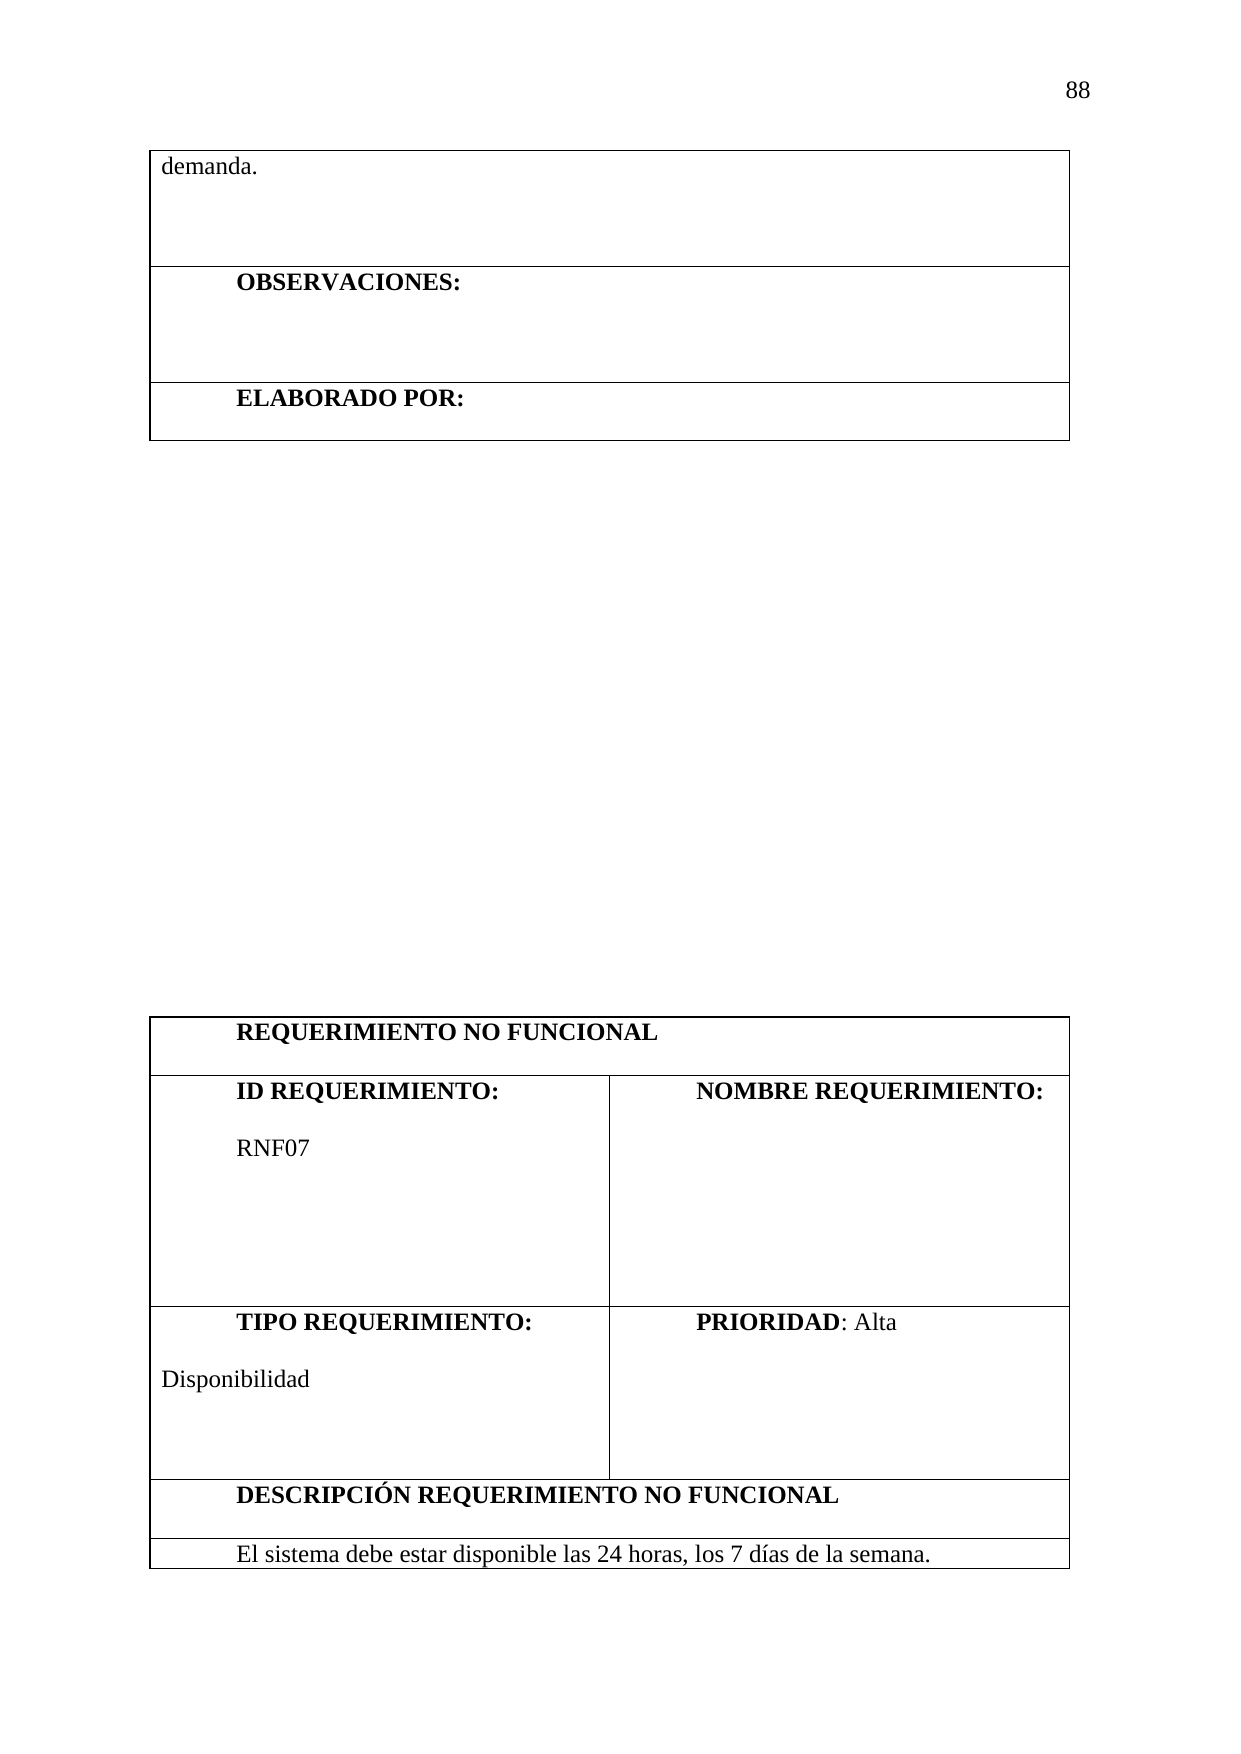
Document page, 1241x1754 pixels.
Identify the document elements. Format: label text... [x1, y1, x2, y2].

table_header REQUERIMIENTO NO FUNCIONAL [151, 1018, 1069, 1075]
table_cell PRIORIDAD: Alta [610, 1307, 1069, 1479]
table_cell OBSERVACIONES: [151, 267, 1069, 382]
table_cell ELABORADO POR: [151, 383, 1069, 440]
table_cell El sistema debe estar disponible las 24 horas, los 7 días de la semana. [151, 1539, 1069, 1567]
table_cell ID REQUERIMIENTO: RNF07 [151, 1076, 609, 1306]
table_cell NOMBRE REQUERIMIENTO: [610, 1076, 1069, 1306]
table_cell DESCRIPCIÓN REQUERIMIENTO NO FUNCIONAL [151, 1480, 1069, 1538]
table_cell TIPO REQUERIMIENTO: Disponibilidad [151, 1307, 609, 1479]
table_cell La capacidad del sistema debe ser escalable para adaptarse a un aumento en la demanda. [151, 151, 1069, 266]
